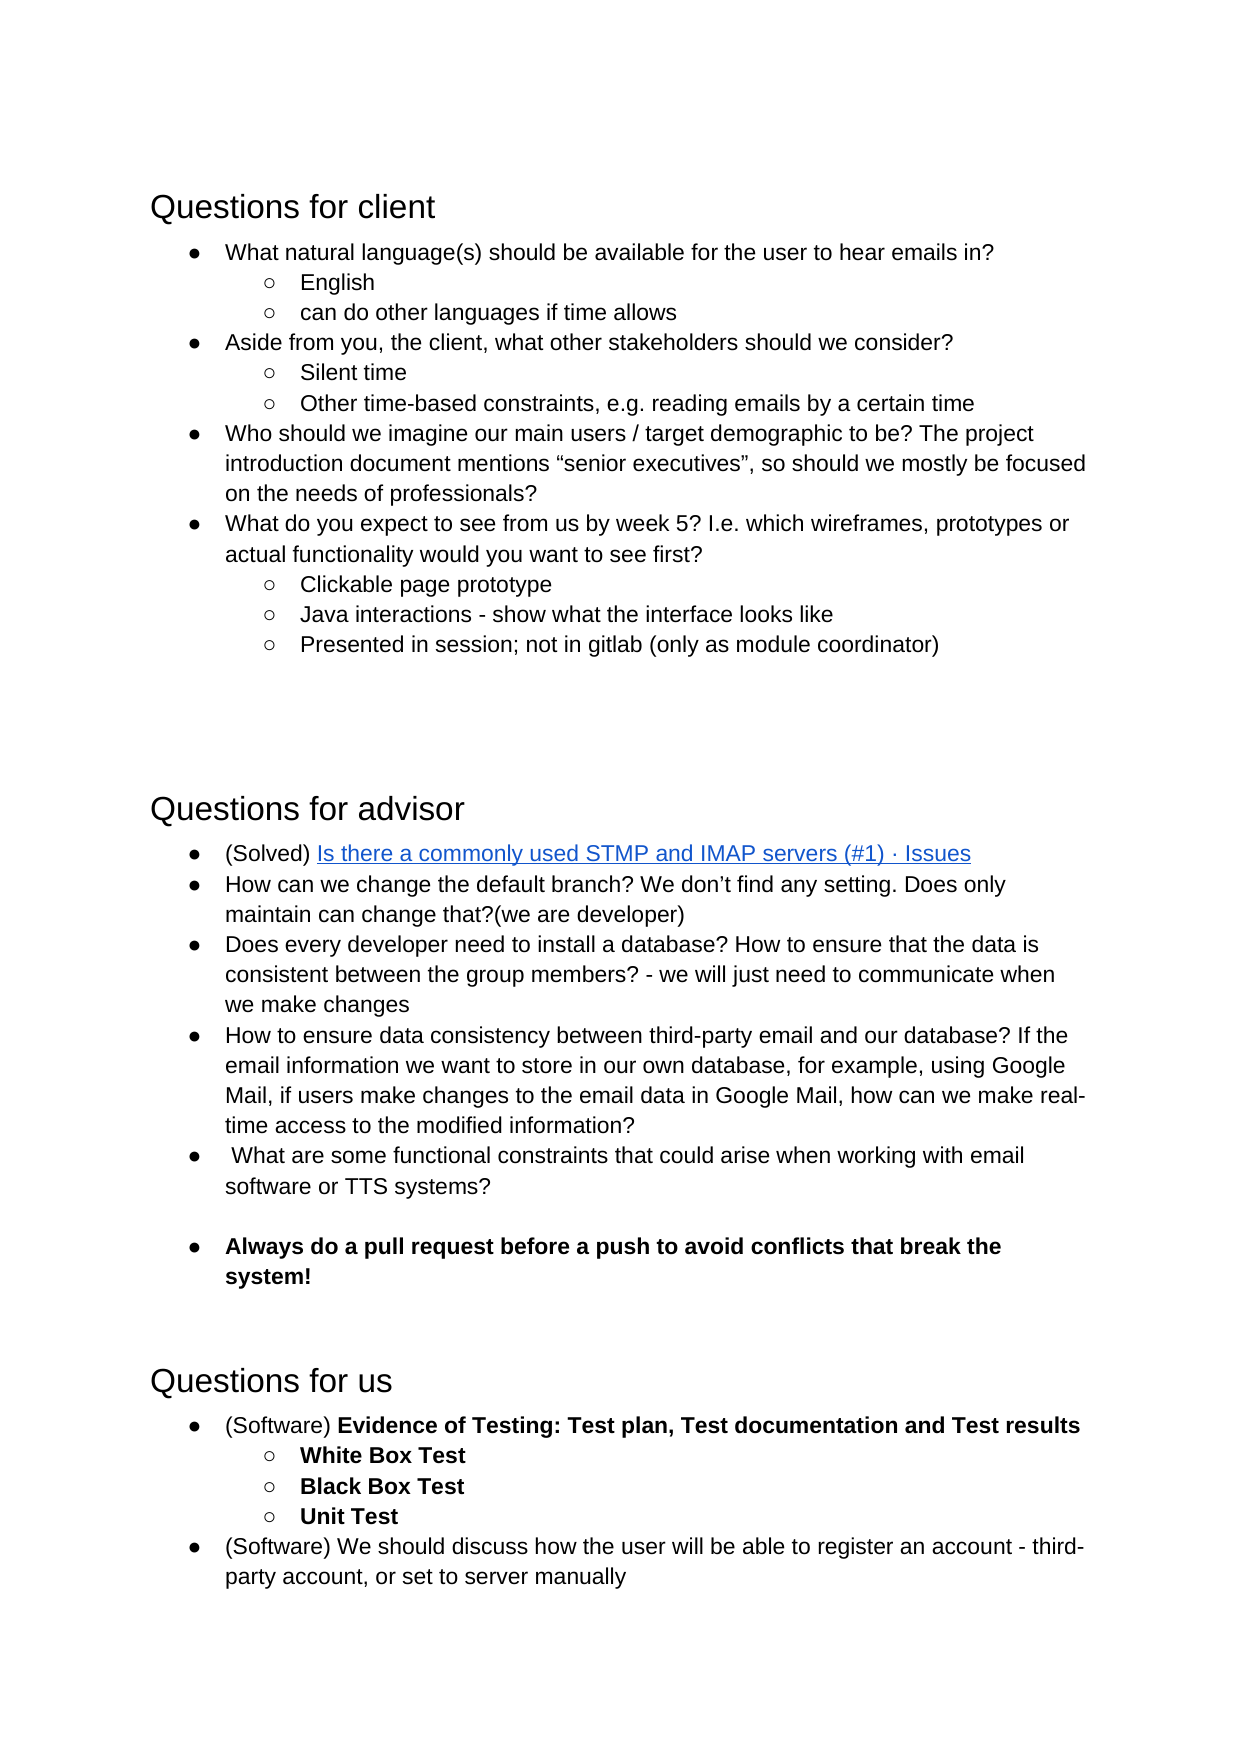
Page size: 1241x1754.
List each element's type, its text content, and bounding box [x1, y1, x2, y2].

list Java interactions - show what the interface looks like [262, 601, 1090, 627]
subtitle Questions for advisor [150, 789, 1090, 828]
list can do other languages if time allows [262, 299, 1090, 325]
list (Software) Evidence of Testing: Test plan, Test documentation and Test results [187, 1412, 1090, 1438]
list Does every developer need to install a database? How to ensure that the data is consistent between the group members? - we will just need to communicate when we make changes [187, 931, 1090, 1018]
list White Box Test [262, 1442, 1090, 1469]
list (Software) We should discuss how the user will be able to register an account - third-party account, or set to server manually [187, 1533, 1090, 1589]
list How to ensure data consistency between third-party email and our database? If the email information we want to store in our own database, for example, using Google Mail, if users make changes to the email data in Google Mail, how can we make real-time access to the modified information? [187, 1022, 1090, 1139]
list English [262, 269, 1090, 295]
list Other time-based constraints, e.g. reading emails by a certain time [262, 389, 1090, 416]
list Black Box Test [262, 1473, 1090, 1499]
list How can we change the default branch? We don’t find any setting. Does only maintain can change that?(we are developer) [187, 871, 1090, 927]
list What are some functional constraints that could arise when working with email software or TTS systems? [187, 1142, 1090, 1199]
list Clickable page prototype [262, 571, 1090, 597]
subtitle Questions for client [150, 187, 1090, 226]
list Unit Test [262, 1503, 1090, 1529]
list Who should we imagine our main users / target demographic to be? The project introduction document mentions “senior executives”, so should we mostly be focused on the needs of professionals? [187, 420, 1090, 506]
list Silent time [262, 359, 1090, 386]
list Always do a pull request before a push to avoid conflicts that break the system! [187, 1233, 1090, 1290]
list What do you expect to see from us by week 5? I.e. which wireframes, prototypes or actual functionality would you want to see first? [187, 510, 1090, 567]
list Presented in session; not in gitlab (only as module coordinator) [262, 631, 1090, 657]
subtitle Questions for us [150, 1361, 1090, 1400]
list Aside from you, the client, what other stakeholders should we consider? [187, 329, 1090, 355]
list (Solved) Is there a commonly used STMP and IMAP servers (#1) · Issues [187, 840, 1090, 867]
list What natural language(s) should be available for the user to hear emails in? [187, 238, 1090, 265]
